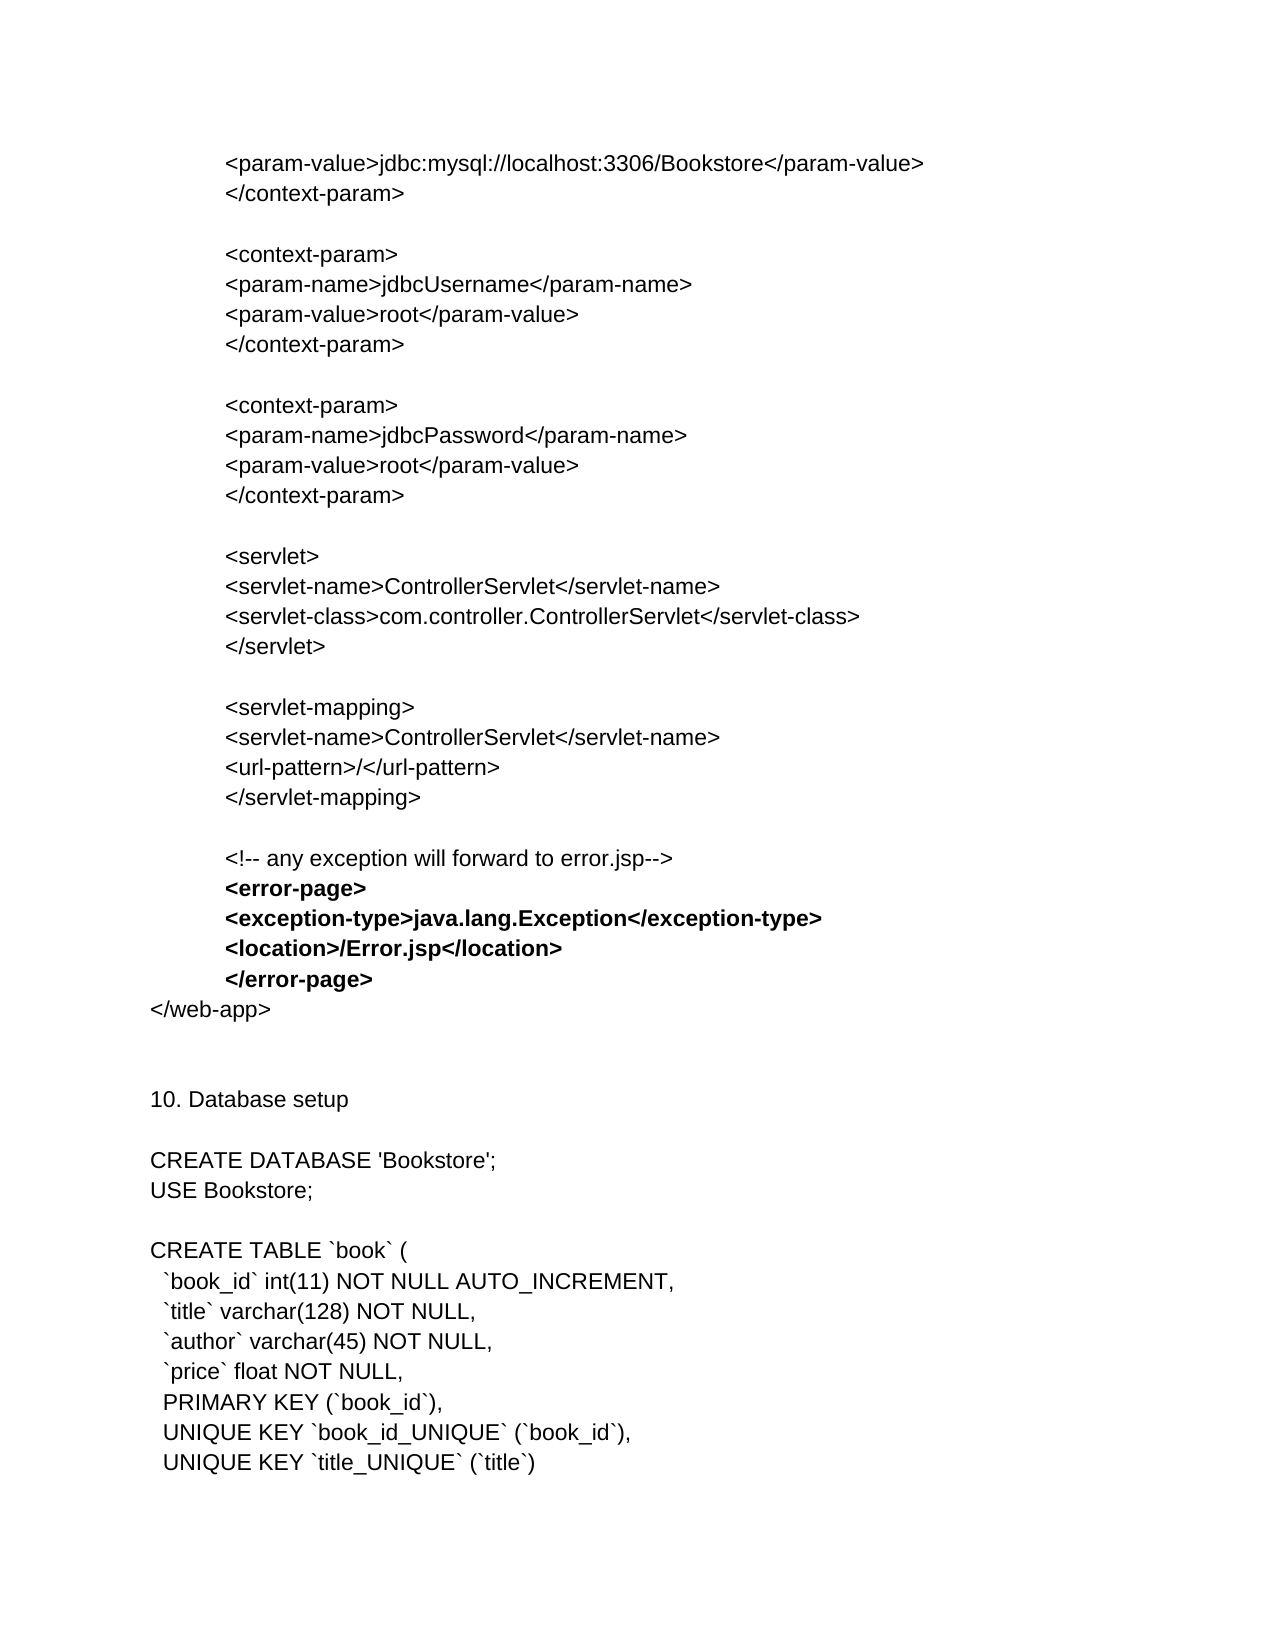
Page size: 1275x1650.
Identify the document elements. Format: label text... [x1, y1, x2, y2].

text CREATE DATABASE 'Bookstore'; [150, 1147, 1125, 1173]
text <param-name>jdbcPassword</param-name> [150, 422, 1125, 448]
text <param-value>jdbc:mysql://localhost:3306/Bookstore</param-value> [150, 150, 1125, 176]
text `author` varchar(45) NOT NULL, [150, 1328, 1125, 1354]
text UNIQUE KEY `book_id_UNIQUE` (`book_id`), [150, 1419, 1125, 1445]
text <servlet-name>ControllerServlet</servlet-name> [150, 573, 1125, 599]
text 10. Database setup [150, 1086, 1125, 1113]
text </context-param> [150, 482, 1125, 509]
text `price` float NOT NULL, [150, 1358, 1125, 1385]
text <context-param> [150, 392, 1125, 418]
text CREATE TABLE `book` ( [150, 1237, 1125, 1264]
text UNIQUE KEY `title_UNIQUE` (`title`) [150, 1449, 1125, 1475]
text </error-page> [150, 966, 1125, 992]
text </context-param> [150, 331, 1125, 358]
text <servlet> [150, 543, 1125, 569]
text <!-- any exception will forward to error.jsp--> [150, 845, 1125, 871]
text <servlet-class>com.controller.ControllerServlet</servlet-class> [150, 603, 1125, 629]
text <servlet-name>ControllerServlet</servlet-name> [150, 724, 1125, 750]
text </servlet-mapping> [150, 784, 1125, 811]
text <url-pattern>/</url-pattern> [150, 754, 1125, 781]
text `book_id` int(11) NOT NULL AUTO_INCREMENT, [150, 1268, 1125, 1294]
text </context-param> [150, 180, 1125, 207]
text PRIMARY KEY (`book_id`), [150, 1388, 1125, 1415]
text <param-value>root</param-value> [150, 452, 1125, 478]
text <exception-type>java.lang.Exception</exception-type> [150, 905, 1125, 932]
text </web-app> [150, 996, 1125, 1022]
text <servlet-mapping> [150, 694, 1125, 720]
text <location>/Error.jsp</location> [150, 935, 1125, 962]
text <error-page> [150, 875, 1125, 901]
text USE Bookstore; [150, 1177, 1125, 1203]
text </servlet> [150, 633, 1125, 660]
text <context-param> [150, 241, 1125, 267]
text <param-value>root</param-value> [150, 301, 1125, 327]
text <param-name>jdbcUsername</param-name> [150, 271, 1125, 297]
text `title` varchar(128) NOT NULL, [150, 1298, 1125, 1324]
